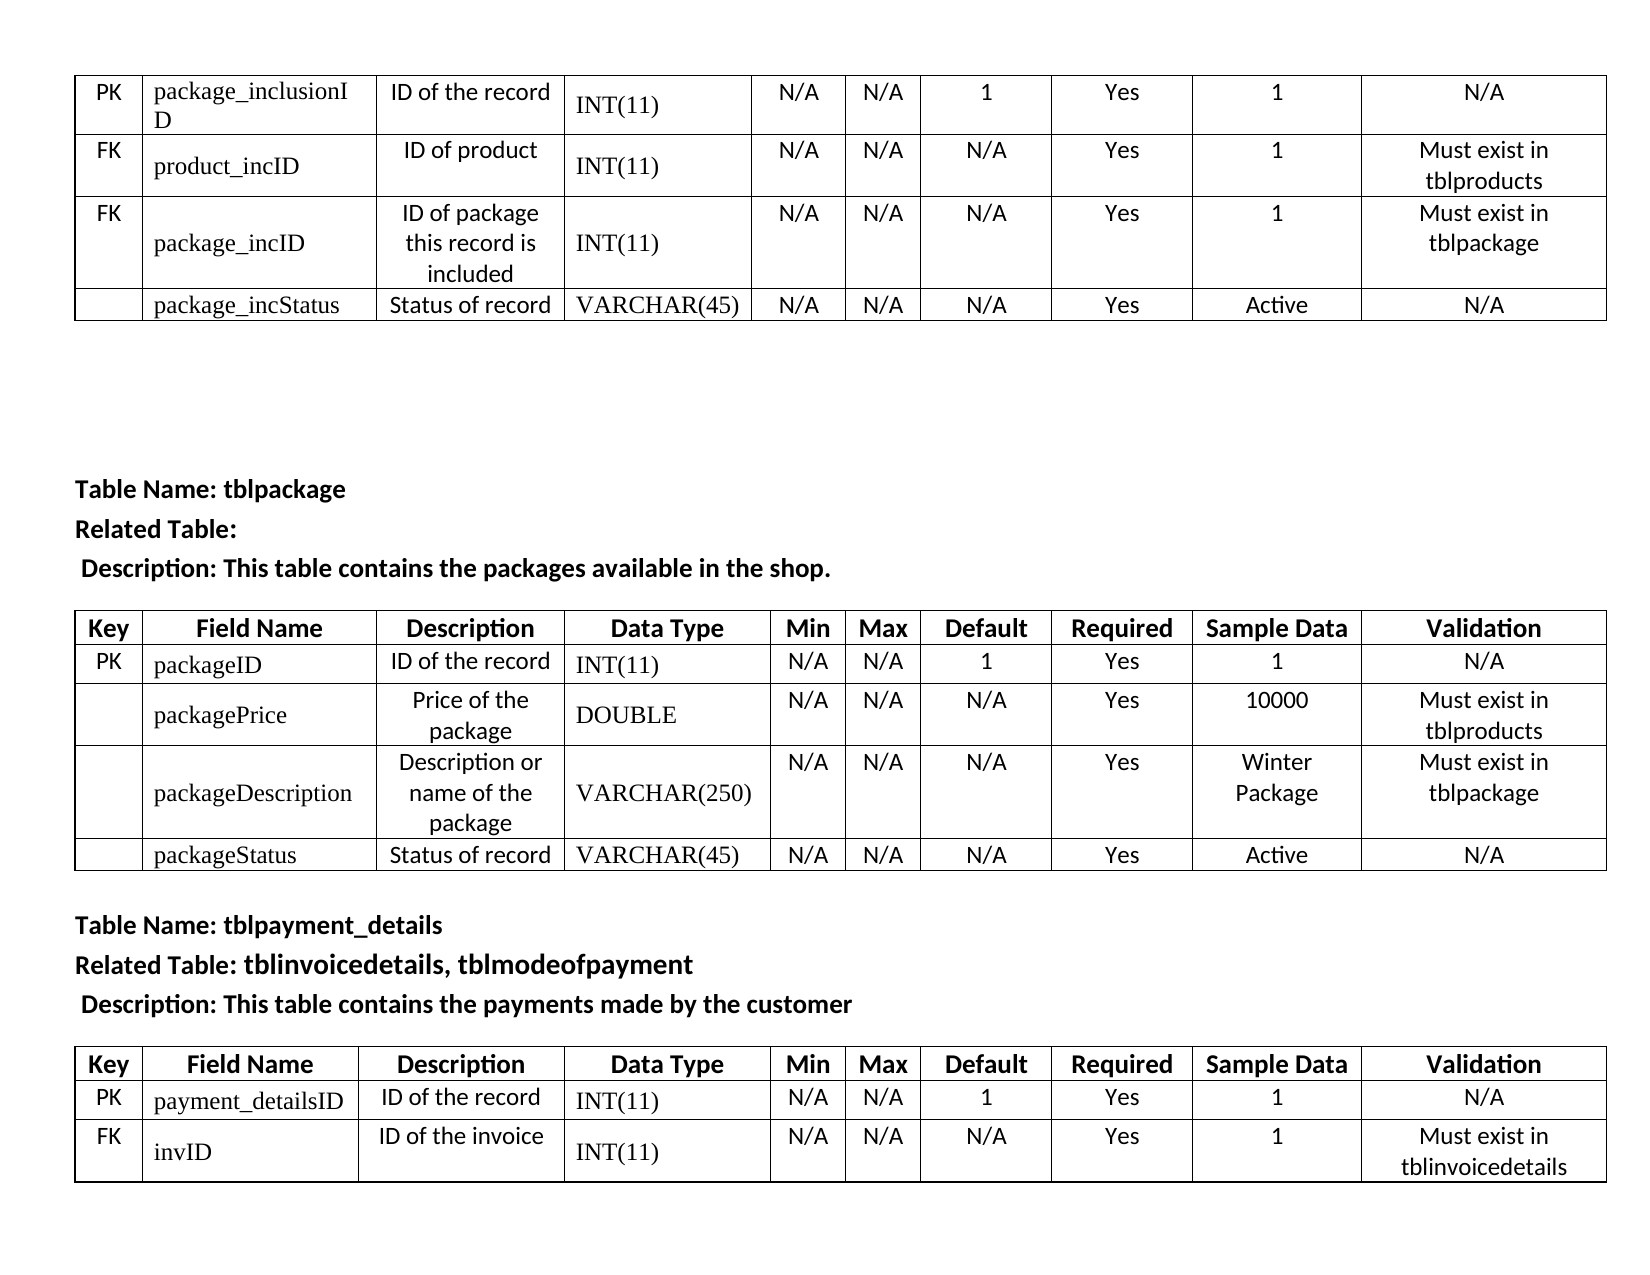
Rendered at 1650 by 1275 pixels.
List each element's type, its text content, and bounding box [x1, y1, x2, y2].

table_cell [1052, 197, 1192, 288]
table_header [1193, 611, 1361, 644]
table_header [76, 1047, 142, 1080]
text Description: This table contains the payments made by the customer [75, 987, 1575, 1020]
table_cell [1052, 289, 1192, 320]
text Related Table: [75, 510, 1575, 546]
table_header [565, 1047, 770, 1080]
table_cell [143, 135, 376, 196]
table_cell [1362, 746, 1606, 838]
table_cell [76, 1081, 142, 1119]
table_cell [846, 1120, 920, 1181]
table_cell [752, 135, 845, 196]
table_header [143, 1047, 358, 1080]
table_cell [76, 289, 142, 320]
text Description: This table contains the packages available in the shop. [75, 551, 1575, 584]
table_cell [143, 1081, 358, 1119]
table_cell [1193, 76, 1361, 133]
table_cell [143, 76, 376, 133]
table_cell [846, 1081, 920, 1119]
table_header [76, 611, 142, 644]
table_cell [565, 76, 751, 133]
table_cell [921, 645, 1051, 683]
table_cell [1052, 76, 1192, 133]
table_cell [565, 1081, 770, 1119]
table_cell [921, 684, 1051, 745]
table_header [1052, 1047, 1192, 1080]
text Table Name: tblpayment_details [75, 908, 1575, 942]
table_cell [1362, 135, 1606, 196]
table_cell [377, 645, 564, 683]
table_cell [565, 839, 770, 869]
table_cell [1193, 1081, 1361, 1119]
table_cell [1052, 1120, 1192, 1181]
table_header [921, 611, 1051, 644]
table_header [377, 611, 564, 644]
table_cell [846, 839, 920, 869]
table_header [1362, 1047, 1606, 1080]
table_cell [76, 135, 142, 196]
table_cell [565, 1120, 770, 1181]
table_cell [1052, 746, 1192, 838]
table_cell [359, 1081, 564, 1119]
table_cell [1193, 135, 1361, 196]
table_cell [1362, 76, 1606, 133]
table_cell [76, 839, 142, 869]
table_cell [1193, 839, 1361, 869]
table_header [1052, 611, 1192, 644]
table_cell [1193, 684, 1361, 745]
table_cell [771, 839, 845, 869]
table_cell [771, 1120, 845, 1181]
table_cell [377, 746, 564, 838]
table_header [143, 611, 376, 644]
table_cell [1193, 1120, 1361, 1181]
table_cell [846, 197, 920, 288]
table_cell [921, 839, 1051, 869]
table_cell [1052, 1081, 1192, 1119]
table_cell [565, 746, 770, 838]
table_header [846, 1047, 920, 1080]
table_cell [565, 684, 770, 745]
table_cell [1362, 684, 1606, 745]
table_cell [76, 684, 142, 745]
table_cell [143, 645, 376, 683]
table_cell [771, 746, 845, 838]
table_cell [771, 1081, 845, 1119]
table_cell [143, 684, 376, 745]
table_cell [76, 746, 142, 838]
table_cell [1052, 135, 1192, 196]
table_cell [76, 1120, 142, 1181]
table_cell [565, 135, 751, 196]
text Related Table: tblinvoicedetails, tblmodeofpayment [75, 946, 1575, 982]
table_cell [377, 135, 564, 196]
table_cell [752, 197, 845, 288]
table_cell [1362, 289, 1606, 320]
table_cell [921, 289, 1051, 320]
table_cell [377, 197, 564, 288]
text Table Name: tblpackage [75, 472, 1575, 506]
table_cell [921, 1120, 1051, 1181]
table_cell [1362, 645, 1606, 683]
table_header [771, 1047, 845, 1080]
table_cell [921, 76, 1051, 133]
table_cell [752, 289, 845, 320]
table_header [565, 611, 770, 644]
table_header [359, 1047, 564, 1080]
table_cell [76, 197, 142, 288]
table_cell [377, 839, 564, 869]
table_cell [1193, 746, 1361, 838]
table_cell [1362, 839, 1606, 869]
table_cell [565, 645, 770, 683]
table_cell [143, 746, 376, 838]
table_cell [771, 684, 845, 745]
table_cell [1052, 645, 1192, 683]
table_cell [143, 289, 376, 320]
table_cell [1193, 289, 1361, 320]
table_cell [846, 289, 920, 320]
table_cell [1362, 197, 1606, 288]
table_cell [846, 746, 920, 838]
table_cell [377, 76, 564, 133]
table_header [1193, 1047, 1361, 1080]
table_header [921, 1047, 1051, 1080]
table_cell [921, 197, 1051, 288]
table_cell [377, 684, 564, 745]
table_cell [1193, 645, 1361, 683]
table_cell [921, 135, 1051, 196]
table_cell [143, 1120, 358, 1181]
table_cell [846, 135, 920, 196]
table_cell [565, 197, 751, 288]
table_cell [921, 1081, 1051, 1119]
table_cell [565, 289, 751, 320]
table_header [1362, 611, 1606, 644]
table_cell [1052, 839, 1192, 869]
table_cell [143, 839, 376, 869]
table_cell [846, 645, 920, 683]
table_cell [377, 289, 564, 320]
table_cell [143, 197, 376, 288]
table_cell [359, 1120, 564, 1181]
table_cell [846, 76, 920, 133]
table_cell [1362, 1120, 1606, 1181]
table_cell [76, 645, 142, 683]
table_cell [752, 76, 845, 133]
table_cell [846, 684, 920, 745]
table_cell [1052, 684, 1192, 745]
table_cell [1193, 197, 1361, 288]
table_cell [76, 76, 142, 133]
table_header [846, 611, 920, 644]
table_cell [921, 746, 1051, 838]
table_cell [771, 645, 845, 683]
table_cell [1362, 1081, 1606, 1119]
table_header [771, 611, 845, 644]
